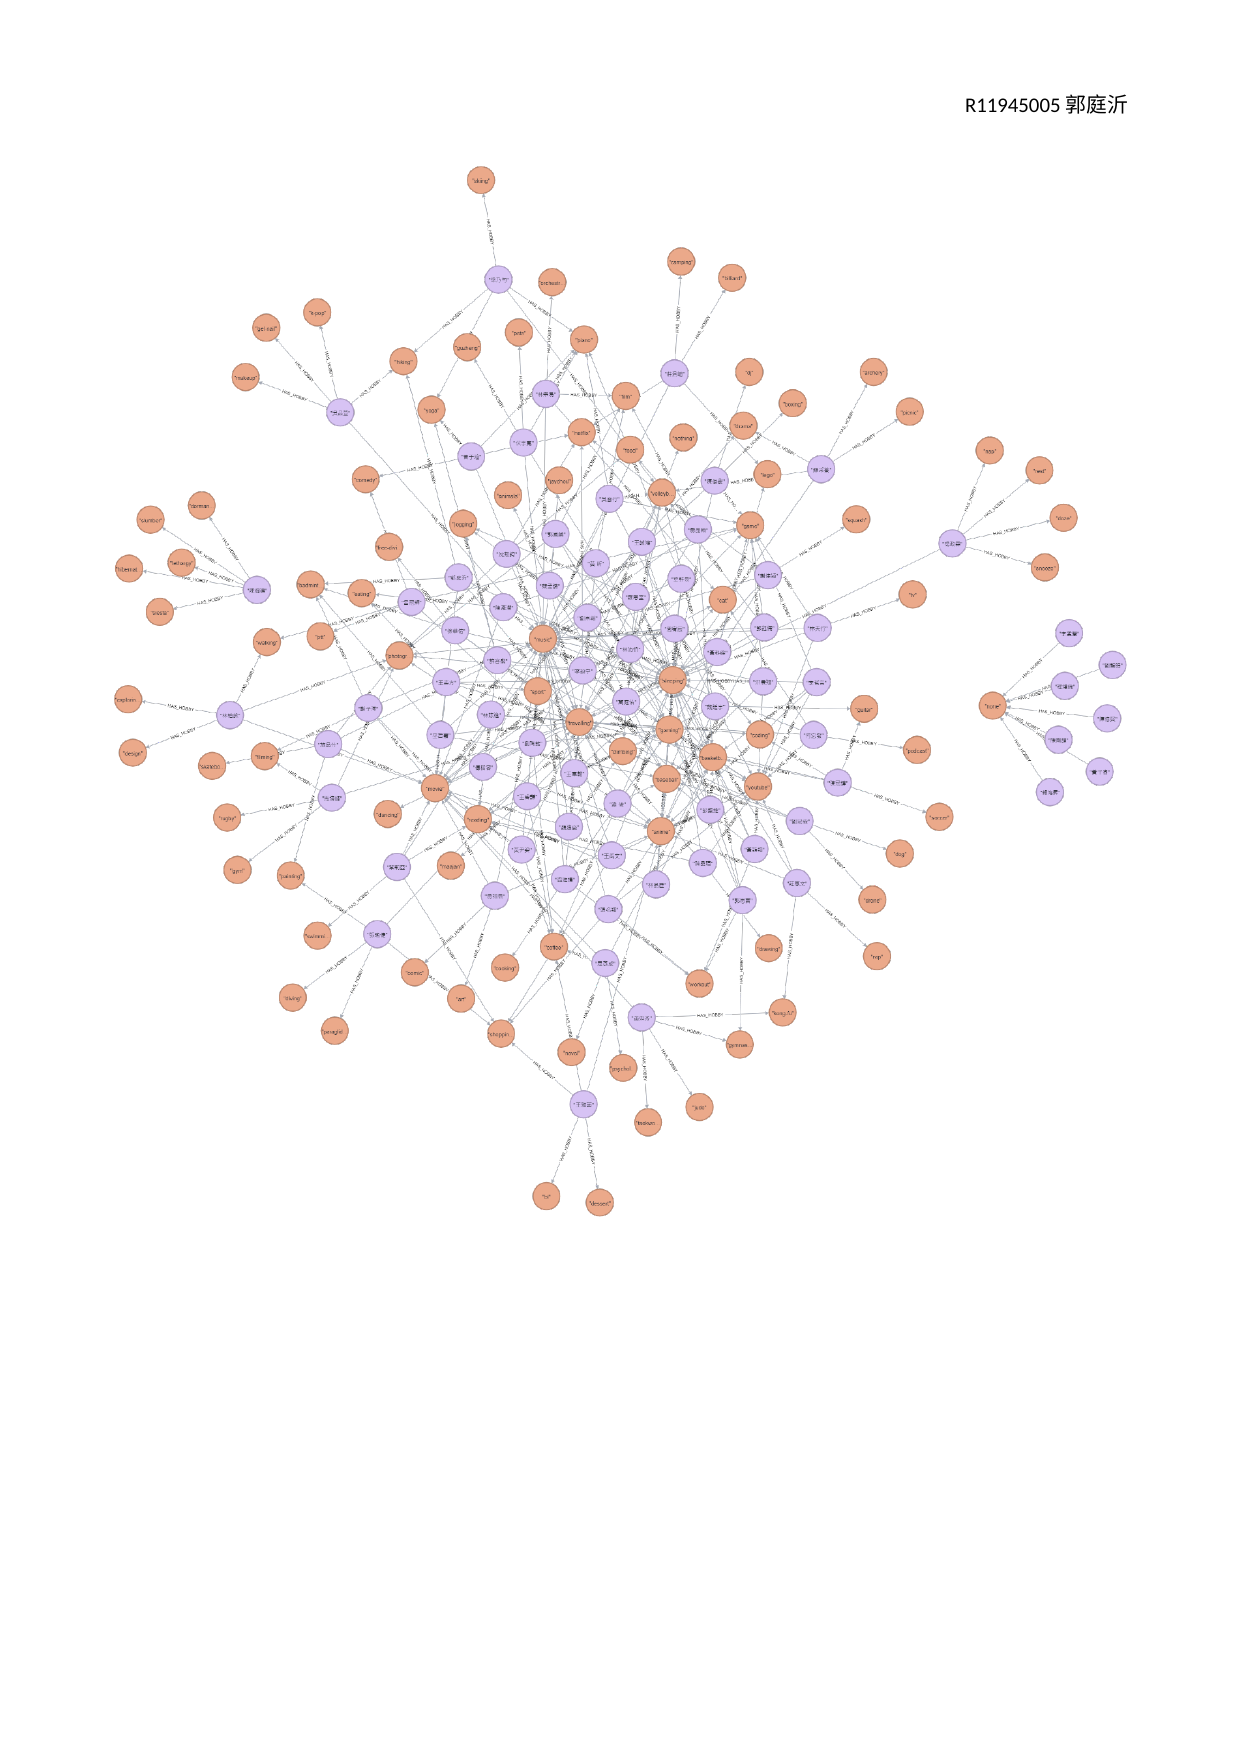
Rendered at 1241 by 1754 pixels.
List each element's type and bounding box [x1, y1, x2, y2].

picture [112, 164, 1128, 1218]
